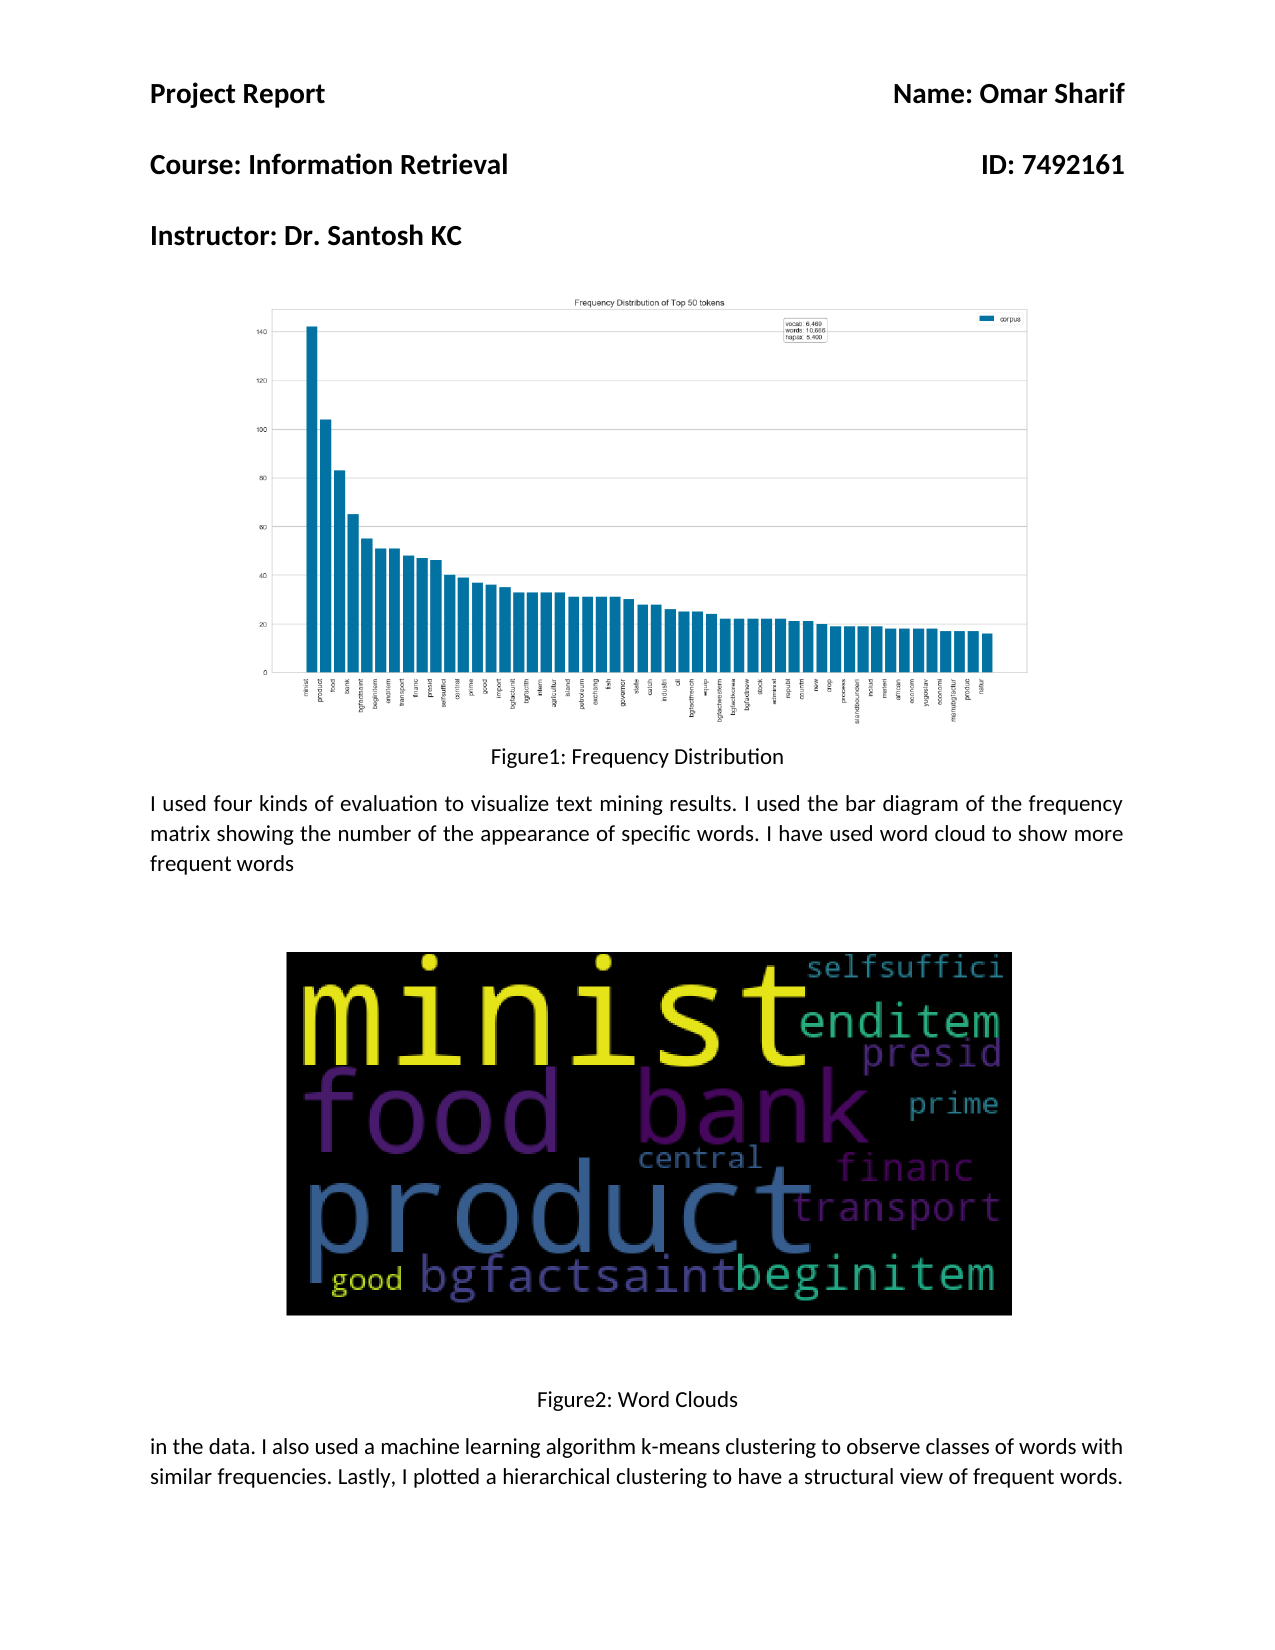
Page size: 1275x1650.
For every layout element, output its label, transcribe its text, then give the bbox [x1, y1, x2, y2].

picture [150, 253, 1124, 724]
picture [150, 896, 1124, 1367]
text Figure2: Word Clouds [150, 1385, 1125, 1413]
text Figure1: Frequency Distribution [150, 742, 1125, 770]
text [150, 1432, 1125, 1490]
text I used four kinds of evaluation to visualize text mining results. I used the bar diagram of the frequency matrix showing the number of the appearance of specific words. I have used word cloud to show more frequent words [150, 789, 1125, 877]
